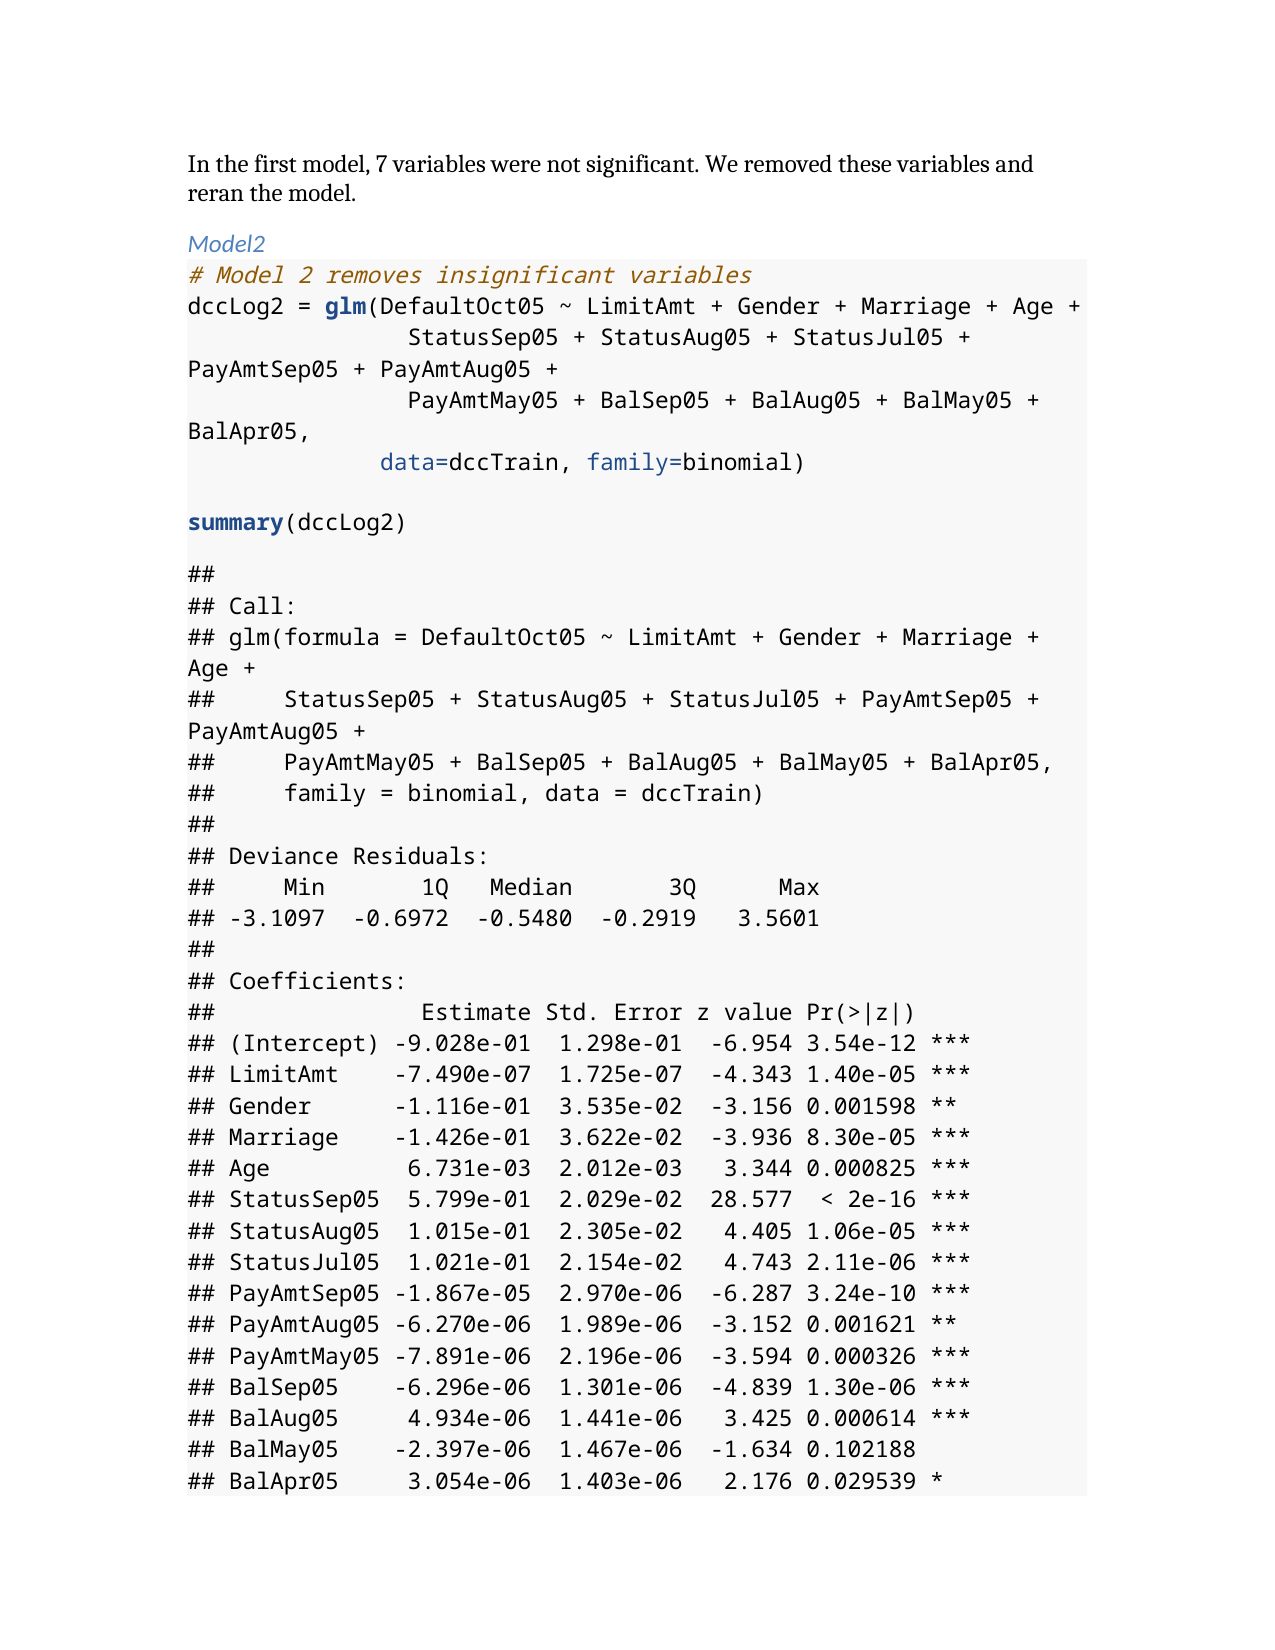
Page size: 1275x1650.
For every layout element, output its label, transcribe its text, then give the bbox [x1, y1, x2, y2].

subtitle Model2 [187, 228, 1087, 259]
text In the first model, 7 variables were not significant. We removed these variables and reran the model. [187, 150, 1087, 207]
text # Model 2 removes insignificant variables dccLog2 = glm(DefaultOct05 ~ LimitAmt + Gender + Marriage + Age + StatusSep05 + StatusAug05 + StatusJul05 + PayAmtSep05 + PayAmtAug05 + PayAmtMay05 + BalSep05 + BalAug05 + BalMay05 + BalApr05, data=dccTrain, family=binomial) summary(dccLog2) [187, 259, 1087, 538]
